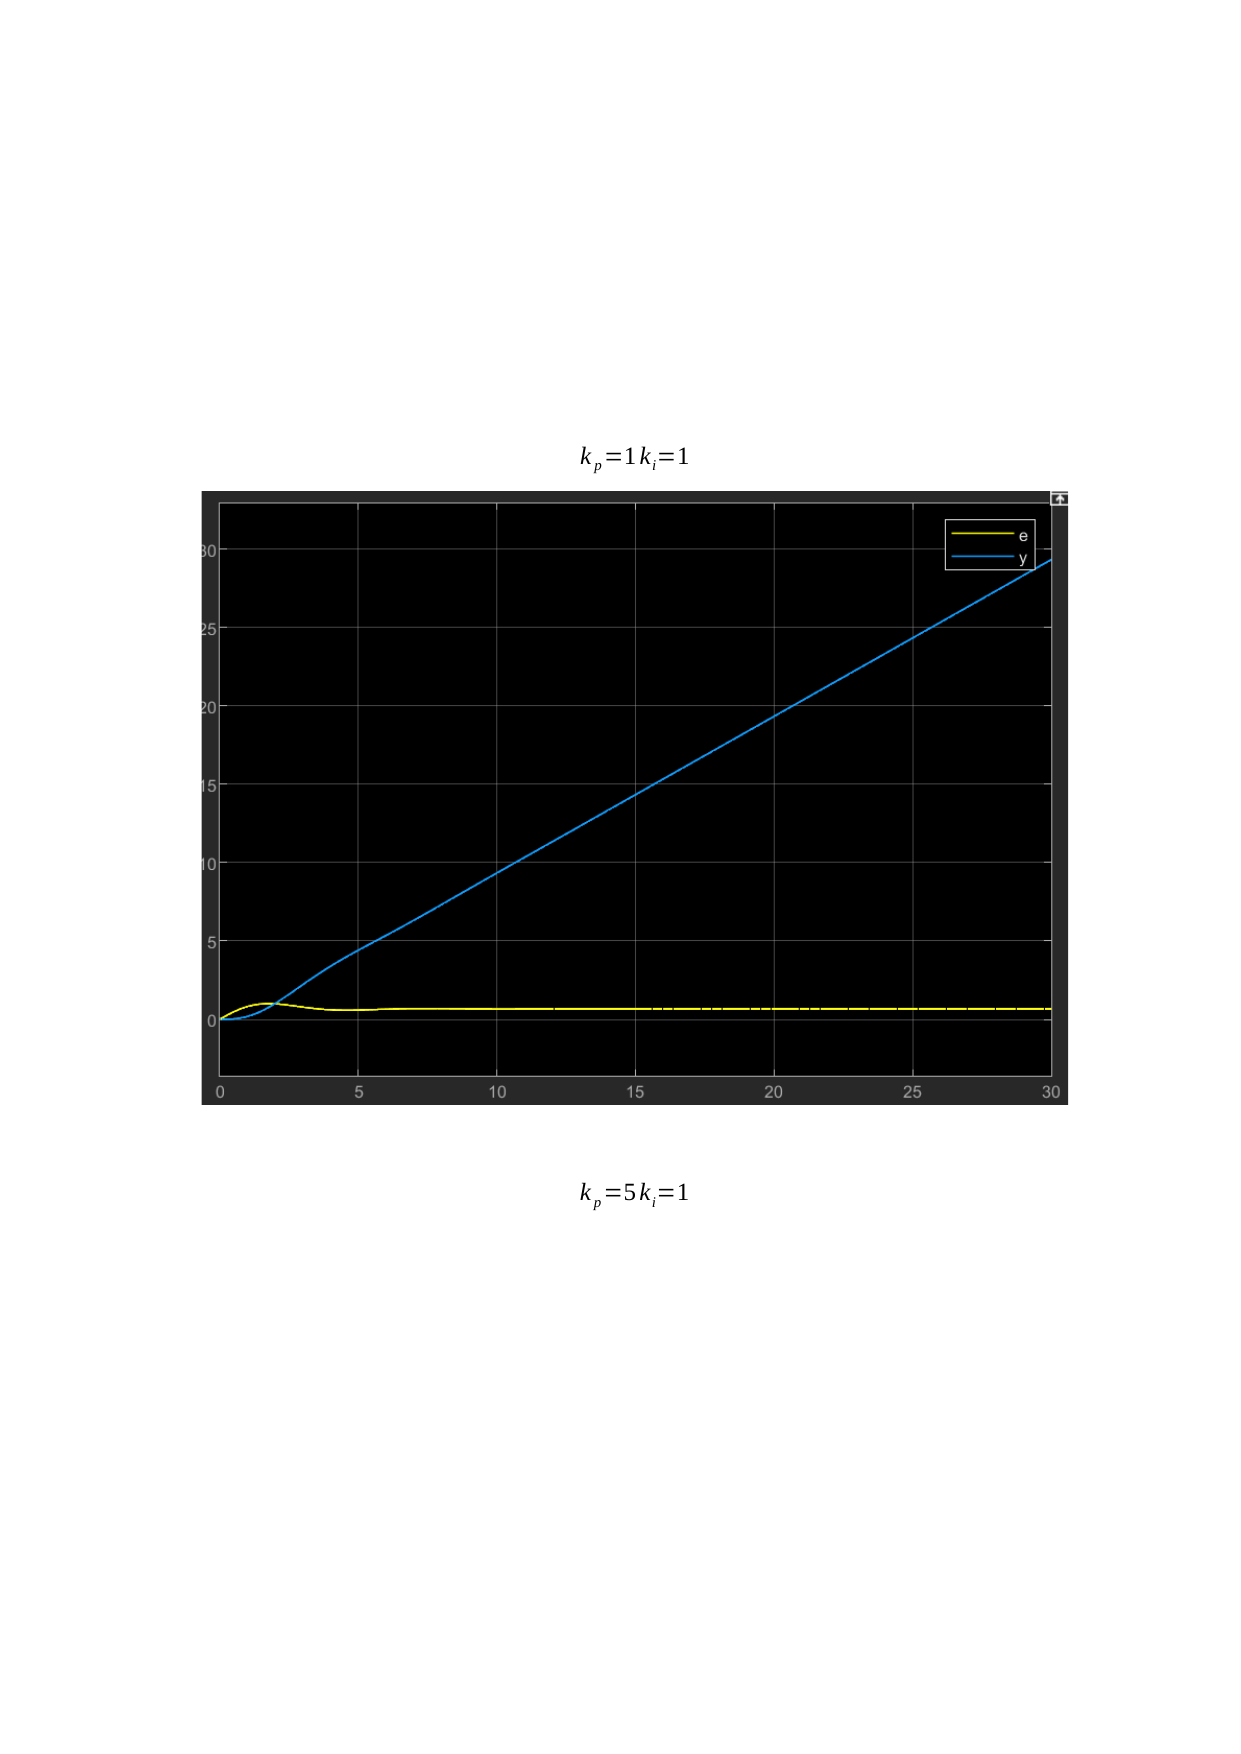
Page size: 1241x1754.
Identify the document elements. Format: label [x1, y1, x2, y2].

picture [201, 491, 1069, 1105]
